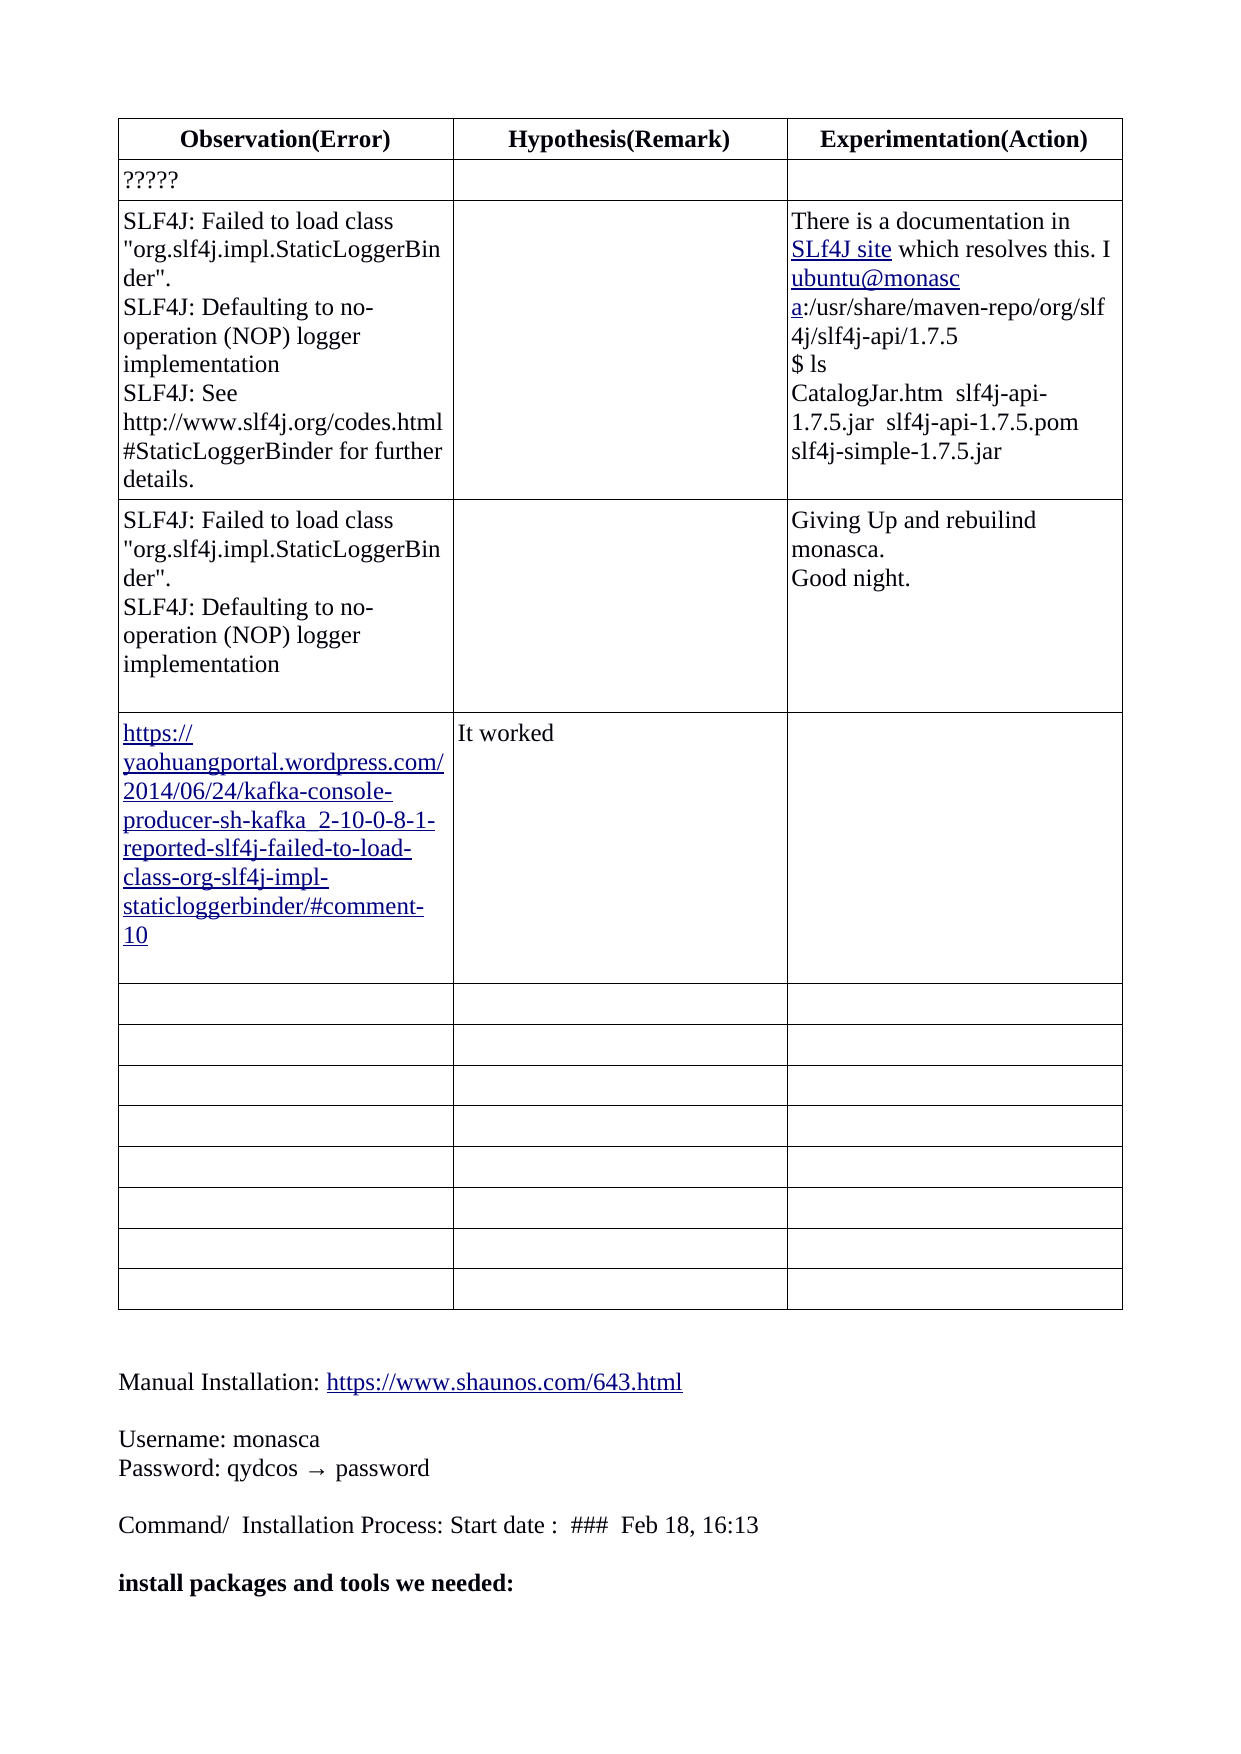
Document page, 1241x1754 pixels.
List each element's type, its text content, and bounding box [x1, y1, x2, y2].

table_header Experimentation(Action) [788, 119, 1122, 159]
table_cell [119, 1066, 453, 1105]
table_cell [788, 1188, 1122, 1227]
table_cell [119, 1229, 453, 1268]
table_cell [454, 1066, 787, 1105]
table_header Observation(Error) [119, 119, 453, 159]
table_cell [454, 160, 787, 199]
table_cell [454, 984, 787, 1024]
table_cell [788, 1229, 1122, 1268]
table_cell Giving Up and rebuilind monasca. Good night. [788, 500, 1122, 712]
table_cell [119, 1025, 453, 1064]
table_cell [454, 1188, 787, 1227]
table_cell [454, 1025, 787, 1064]
table_cell [788, 1025, 1122, 1064]
text Username: monasca [118, 1424, 1122, 1453]
table_cell [119, 1147, 453, 1187]
table_cell [788, 984, 1122, 1024]
table_cell [788, 713, 1122, 983]
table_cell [119, 160, 453, 199]
text Password: qydcos → password [118, 1453, 1122, 1482]
text Manual Installation: https://www.shaunos.com/643.html [118, 1367, 1122, 1396]
table_cell SLF4J: Failed to load class "org.slf4j.impl.StaticLoggerBinder". SLF4J: Defaulting to no-operation (NOP) logger implementation [119, 500, 453, 712]
table_header Hypothesis(Remark) [454, 119, 787, 159]
text Command/ Installation Process: Start date : ### Feb 18, 16:13 [118, 1511, 1122, 1539]
table_cell [454, 201, 787, 499]
table_cell [788, 1066, 1122, 1105]
table_cell [119, 1106, 453, 1146]
table_cell https://yaohuangportal.wordpress.com/2014/06/24/kafka-console-producer-sh-kafka_2-10-0-8-1-reported-slf4j-failed-to-load-class-org-slf4j-impl-staticloggerbinder/#comment-10 [119, 713, 453, 983]
table_cell There is a documentation in SLf4J site which resolves this. I ubuntu@monasca:/usr/share/maven-repo/org/slf4j/slf4j-api/1.7.5 $ ls CatalogJar.htm slf4j-api-1.7.5.jar slf4j-api-1.7.5.pom slf4j-simple-1.7.5.jar [788, 201, 1122, 499]
table_cell [788, 1147, 1122, 1187]
table_cell [788, 160, 1122, 199]
table_cell [119, 1269, 453, 1309]
table_cell [119, 984, 453, 1024]
text install packages and tools we needed: [118, 1568, 1122, 1597]
table_cell [788, 1106, 1122, 1146]
table_cell [454, 1229, 787, 1268]
table_cell SLF4J: Failed to load class "org.slf4j.impl.StaticLoggerBinder". SLF4J: Defaulting to no-operation (NOP) logger implementation SLF4J: See http://www.slf4j.org/codes.html#StaticLoggerBinder for further details. [119, 201, 453, 499]
table_cell [119, 1188, 453, 1227]
table_cell It worked [454, 713, 787, 983]
table_cell [454, 1106, 787, 1146]
table_cell [454, 1147, 787, 1187]
table_cell [454, 1269, 787, 1309]
table_cell [454, 500, 787, 712]
table_cell [788, 1269, 1122, 1309]
